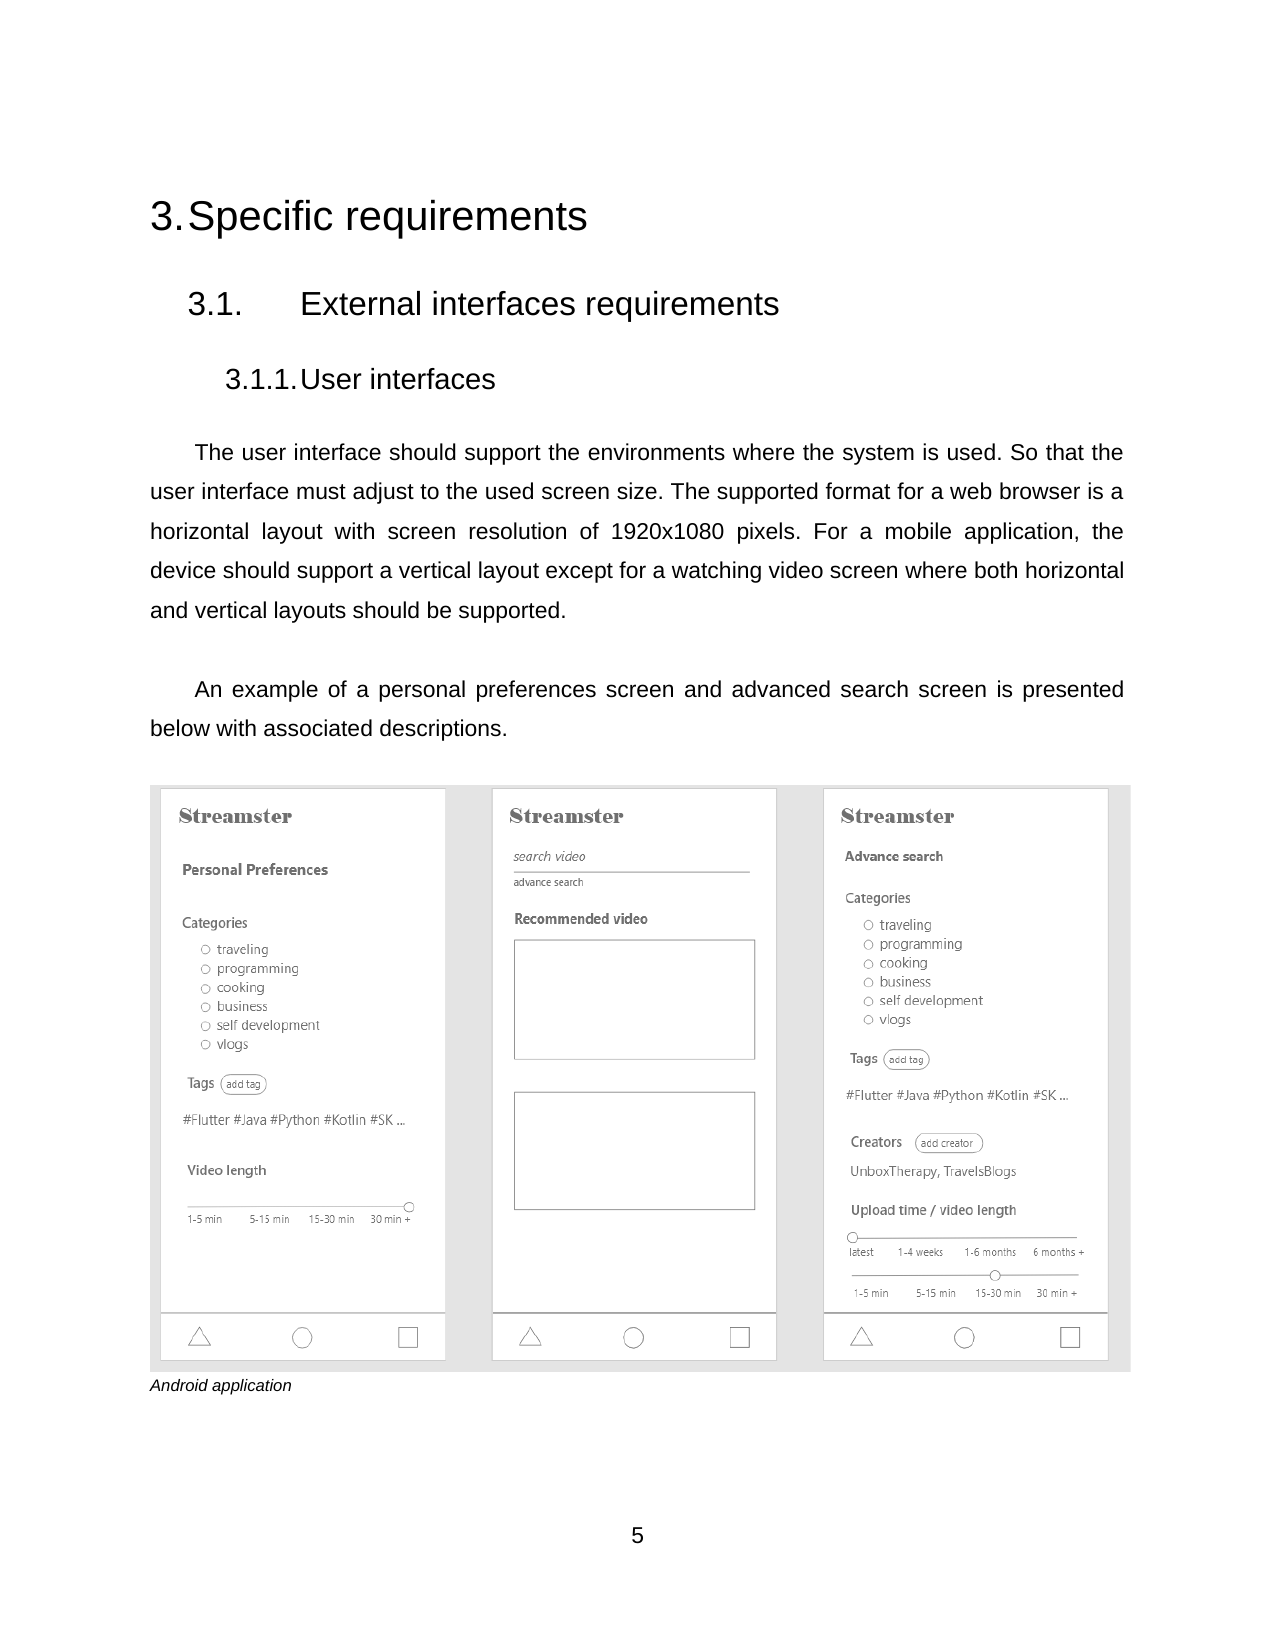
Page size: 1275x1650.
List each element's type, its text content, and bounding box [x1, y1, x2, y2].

text The user interface should support the environments where the system is used. So that the user interface must adjust to the used screen size. The supported format for a web browser is a horizontal layout with screen resolution of 1920x1080 pixels. For a mobile application, the device should support a vertical layout except for a watching video screen where both horizontal and vertical layouts should be supported. [150, 439, 1125, 623]
subtitle User interfaces [225, 362, 1125, 395]
picture [150, 785, 1131, 1372]
text Android application [150, 1376, 1125, 1395]
subtitle Specific requirements [150, 192, 1125, 239]
text An example of a personal preferences screen and advanced search screen is presented below with associated descriptions. [150, 676, 1125, 742]
subtitle External interfaces requirements [187, 284, 1125, 323]
